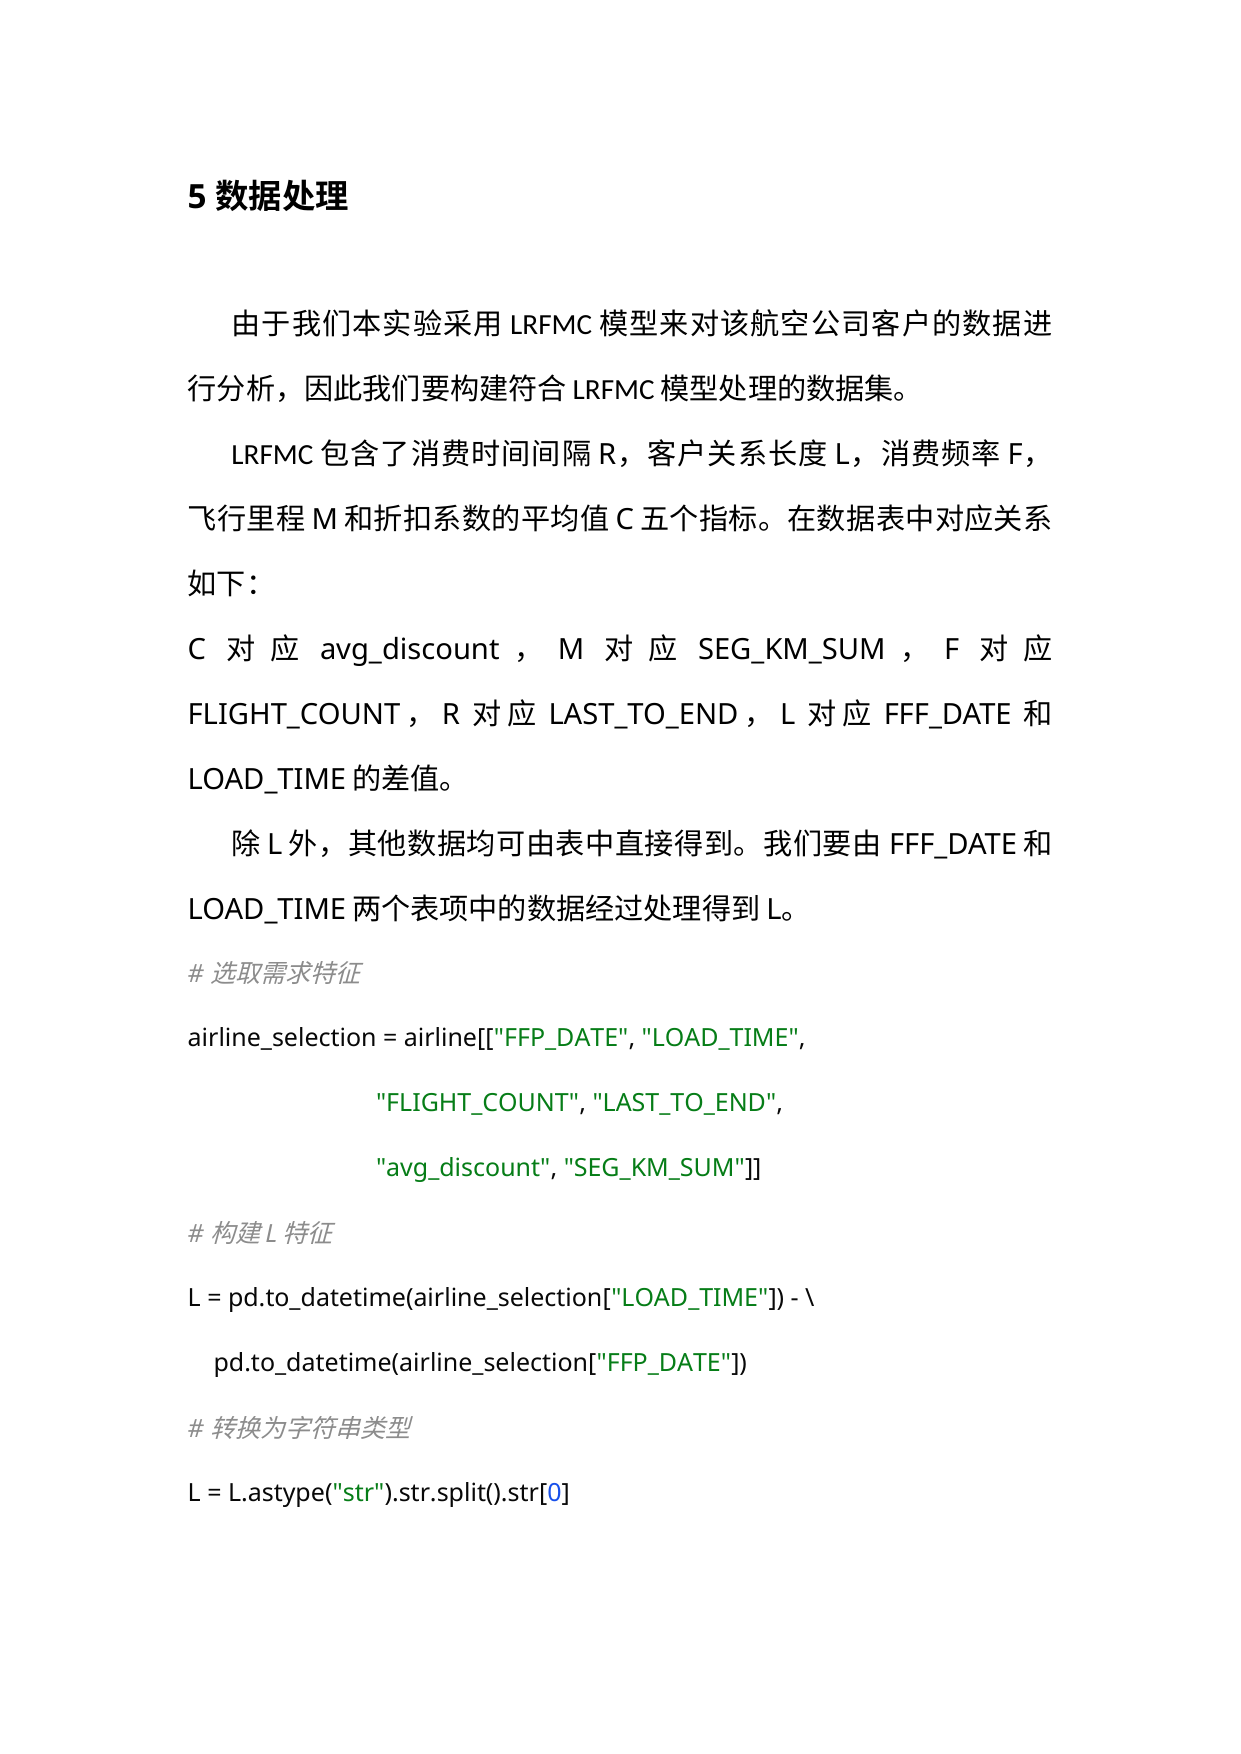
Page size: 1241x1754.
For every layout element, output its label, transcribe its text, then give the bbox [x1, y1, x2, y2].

text C对应avg_discount，M对应SEG_KM_SUM，F对应FLIGHT_COUNT，R对应LAST_TO_END，L对应FFF_DATE和LOAD_TIME的差值。 [187, 614, 1053, 809]
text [187, 939, 1053, 1524]
text 除L外，其他数据均可由表中直接得到。我们要由FFF_DATE和LOAD_TIME两个表项中的数据经过处理得到L。 [187, 809, 1053, 939]
text LRFMC包含了消费时间间隔R，客户关系长度L，消费频率F，飞行里程M和折扣系数的平均值C五个指标。在数据表中对应关系如下： [187, 419, 1053, 614]
subtitle 5 数据处理 [187, 162, 1053, 227]
text 由于我们本实验采用LRFMC模型来对该航空公司客户的数据进行分析，因此我们要构建符合LRFMC模型处理的数据集。 [187, 289, 1053, 419]
